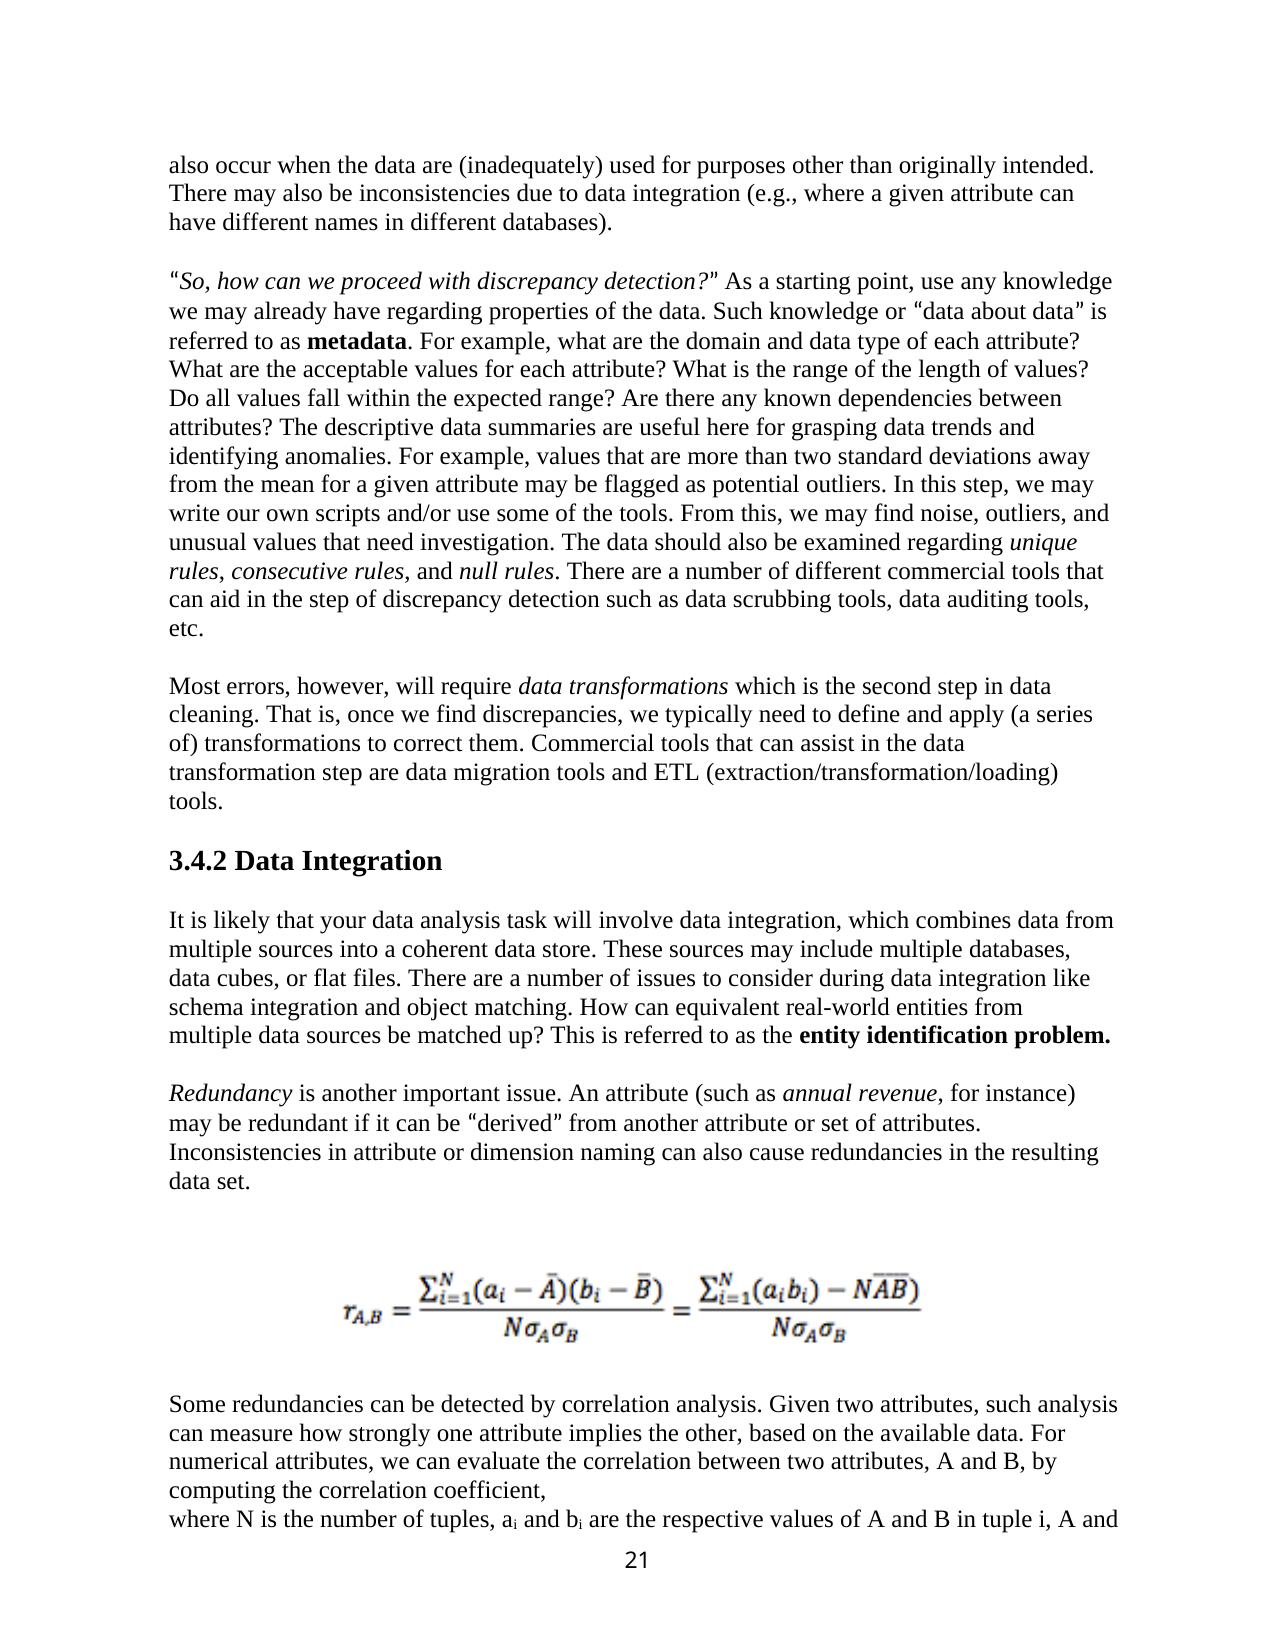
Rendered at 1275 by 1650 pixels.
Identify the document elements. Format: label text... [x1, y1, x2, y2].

text attributes? The descriptive data summaries are useful here for grasping data trends and [169, 412, 1125, 441]
text we may already have regarding properties of the data. Such knowledge or “data about data” is [169, 295, 1125, 326]
text 3.4.2 Data Integration [169, 843, 1125, 877]
text rules, consecutive rules, and null rules. There are a number of different commercial tools that [169, 556, 1125, 584]
text transformation step are data migration tools and ETL (extraction/transformation/loading) [169, 757, 1125, 786]
text from the mean for a given attribute may be flagged as potential outliers. In this step, we may [169, 469, 1125, 498]
text Most errors, however, will require data transformations which is the second step in data [169, 671, 1125, 699]
text can aid in the step of discrepancy detection such as data scrubbing tools, data auditing tools, [169, 584, 1125, 613]
text where N is the number of tuples, ai and bi are the respective values of A and B in tuple i, A and [169, 1504, 1125, 1533]
text unusual values that need investigation. The data should also be examined regarding unique [169, 527, 1125, 556]
text computing the correlation coefficient, [169, 1475, 1125, 1504]
text There may also be inconsistencies due to data integration (e.g., where a given attribute can [169, 178, 1125, 207]
text “So, how can we proceed with discrepancy detection?” As a starting point, use any knowledge [169, 265, 1125, 295]
text data set. [169, 1166, 1125, 1195]
text multiple data sources be matched up? This is referred to as the entity identification problem. [169, 1021, 1125, 1049]
text multiple sources into a coherent data store. These sources may include multiple databases, [169, 934, 1125, 963]
text etc. [169, 613, 1125, 642]
picture [328, 1238, 945, 1364]
text schema integration and object matching. How can equivalent real-world entities from [169, 992, 1125, 1021]
text Redundancy is another important issue. An attribute (such as annual revenue, for instance) [169, 1078, 1125, 1107]
text data cubes, or flat files. There are a number of issues to consider during data integration like [169, 963, 1125, 992]
text identifying anomalies. For example, values that are more than two standard deviations away [169, 441, 1125, 469]
text Inconsistencies in attribute or dimension naming can also cause redundancies in the resulting [169, 1137, 1125, 1166]
text of) transformations to correct them. Commercial tools that can assist in the data [169, 728, 1125, 757]
text referred to as metadata. For example, what are the domain and data type of each attribute? [169, 326, 1125, 354]
text have different names in different databases). [169, 207, 1125, 236]
text It is likely that your data analysis task will involve data integration, which combines data from [169, 906, 1125, 934]
text Do all values fall within the expected range? Are there any known dependencies between [169, 383, 1125, 412]
text also occur when the data are (inadequately) used for purposes other than originally intended. [169, 150, 1125, 178]
text may be redundant if it can be “derived” from another attribute or set of attributes. [169, 1107, 1125, 1137]
text tools. [169, 786, 1125, 814]
text What are the acceptable values for each attribute? What is the range of the length of values? [169, 354, 1125, 383]
text cleaning. That is, once we find discrepancies, we typically need to define and apply (a series [169, 699, 1125, 728]
text write our own scripts and/or use some of the tools. From this, we may find noise, outliers, and [169, 498, 1125, 527]
